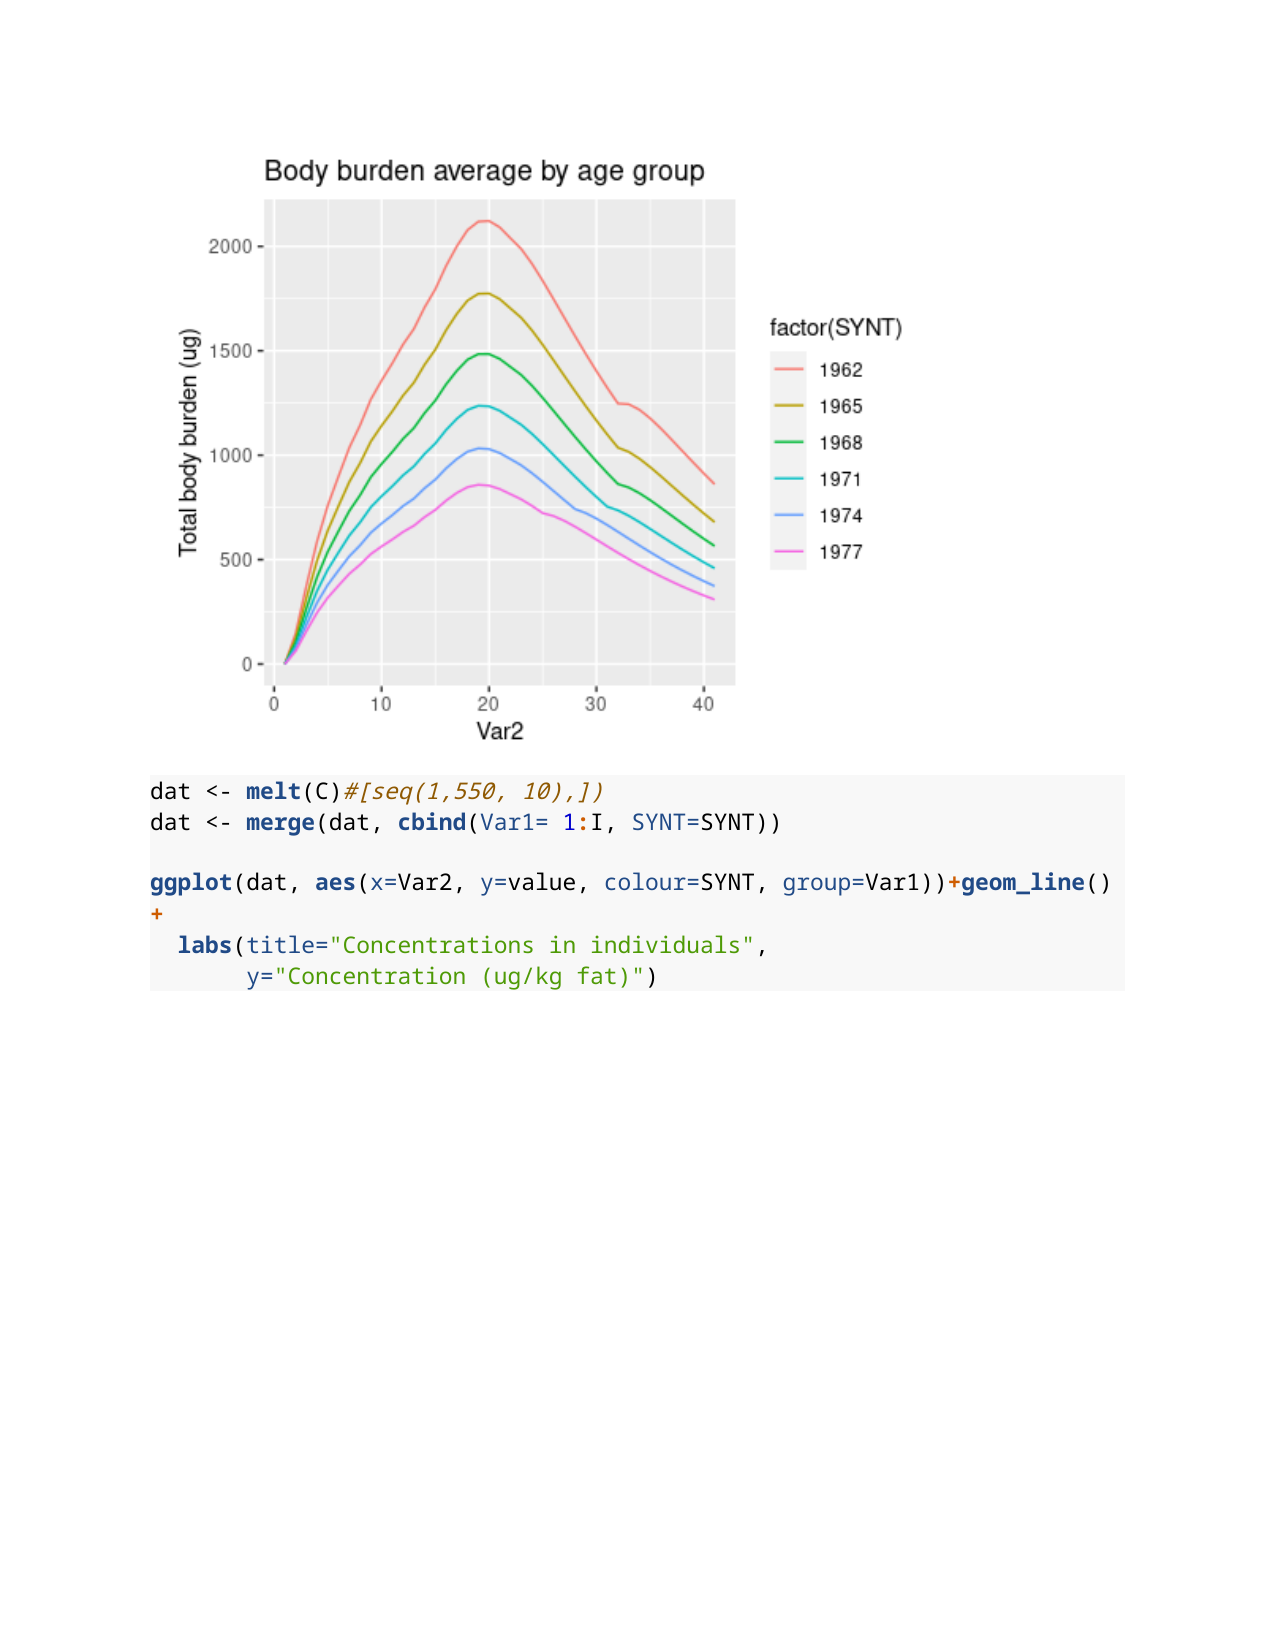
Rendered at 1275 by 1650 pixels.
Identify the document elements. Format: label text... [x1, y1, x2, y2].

text dat <- melt(C)#[seq(1,550, 10),]) dat <- merge(dat, cbind(Var1= 1:I, SYNT=SYNT)) ggplot(dat, aes(x=Var2, y=value, colour=SYNT, group=Var1))+geom_line()+ labs(title="Concentrations in individuals", y="Concentration (ug/kg fat)") [150, 775, 1125, 991]
picture [168, 150, 927, 757]
